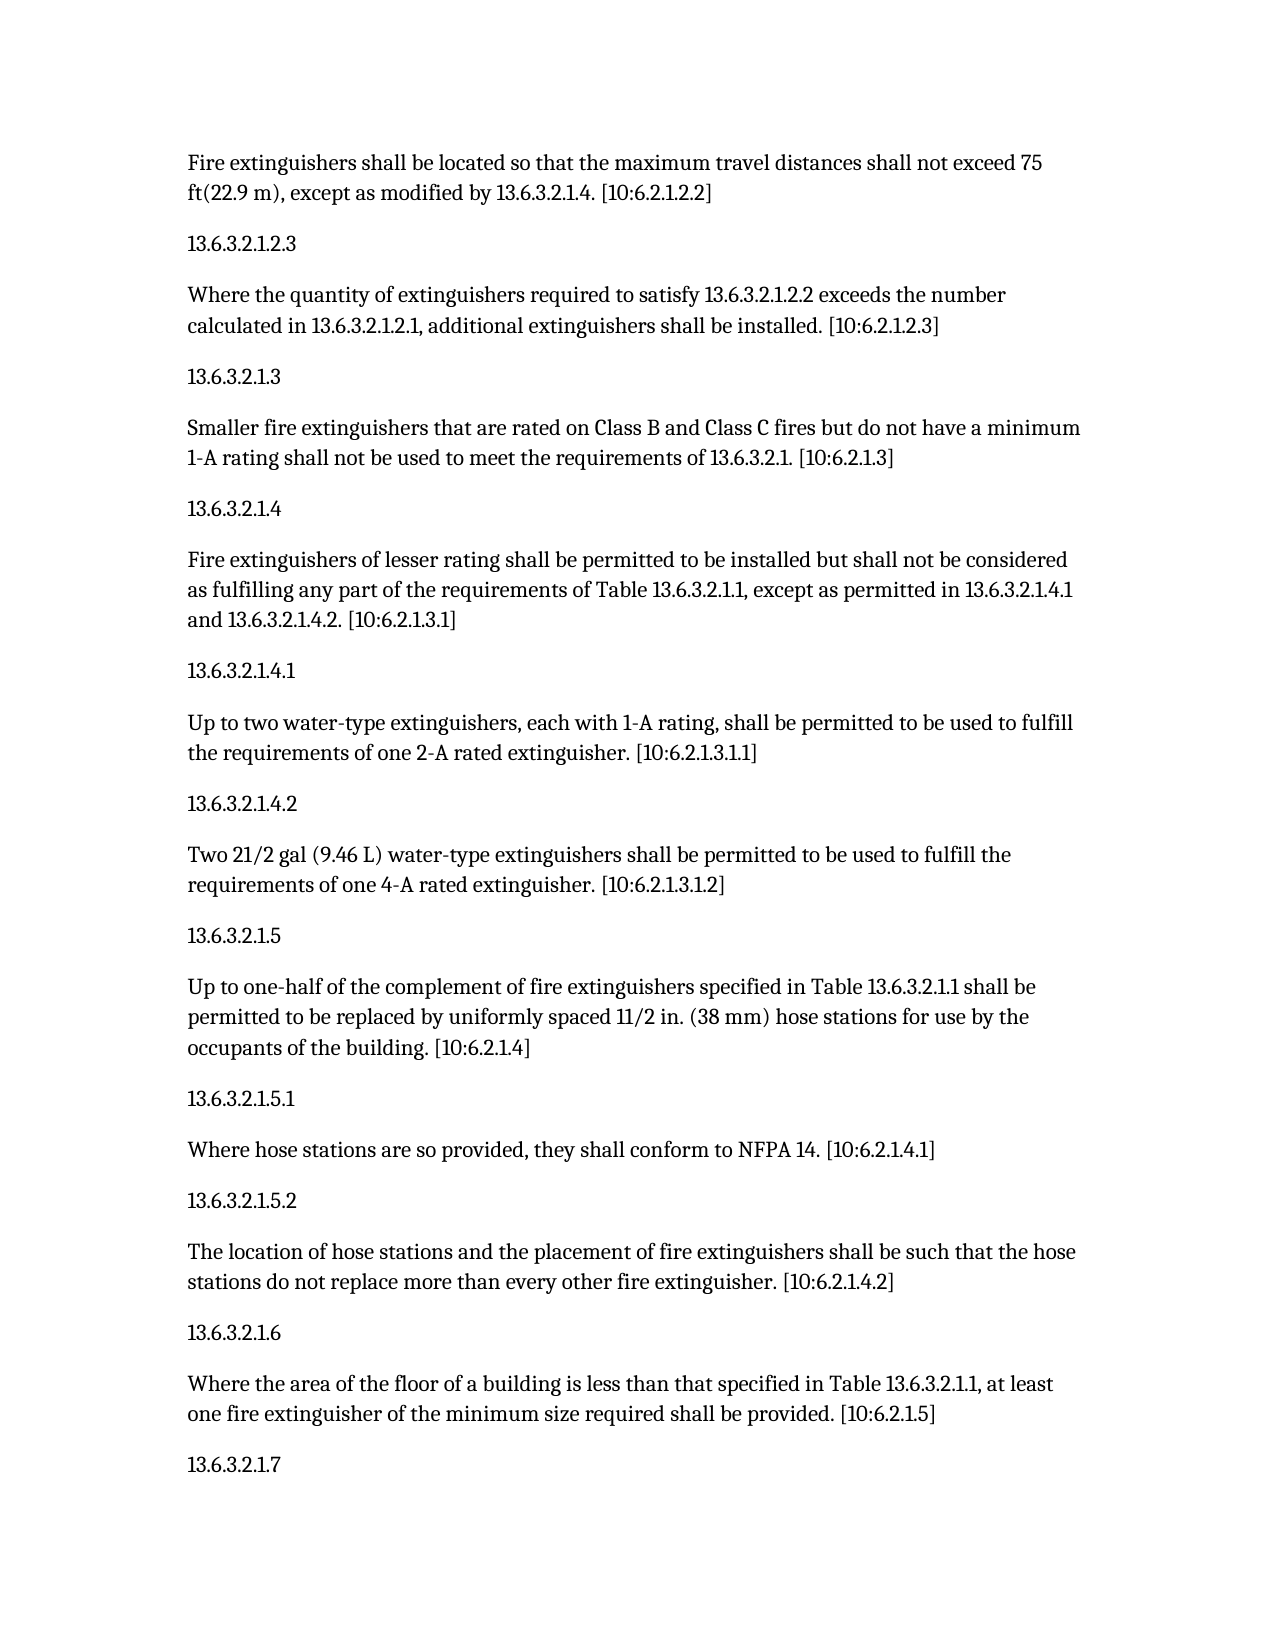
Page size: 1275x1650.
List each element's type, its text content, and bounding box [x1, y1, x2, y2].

text 13.6.3.2.1.5.1 [187, 1085, 1087, 1112]
text 13.6.3.2.1.5 [187, 923, 1087, 949]
text 13.6.3.2.1.7 [187, 1452, 1087, 1478]
text 13.6.3.2.1.4 [187, 496, 1087, 522]
text Where hose stations are so provided, they shall conform to NFPA 14. [10:6.2.1.4.1] [187, 1136, 1087, 1163]
text 13.6.3.2.1.3 [187, 363, 1087, 390]
text 13.6.3.2.1.4.1 [187, 658, 1087, 685]
text Where the quantity of extinguishers required to satisfy 13.6.3.2.1.2.2 exceeds the number calculated in 13.6.3.2.1.2.1, additional extinguishers shall be installed. [10:6.2.1.2.3] [187, 282, 1087, 339]
text 13.6.3.2.1.6 [187, 1320, 1087, 1346]
text 13.6.3.2.1.5.2 [187, 1187, 1087, 1214]
text 13.6.3.2.1.4.2 [187, 791, 1087, 817]
text Fire extinguishers of lesser rating shall be permitted to be installed but shall not be considered as fulfilling any part of the requirements of Table 13.6.3.2.1.1, except as permitted in 13.6.3.2.1.4.1 and 13.6.3.2.1.4.2. [10:6.2.1.3.1] [187, 547, 1087, 634]
text Up to one-half of the complement of fire extinguishers specified in Table 13.6.3.2.1.1 shall be permitted to be replaced by uniformly spaced 11/2 in. (38 mm) hose stations for use by the occupants of the building. [10:6.2.1.4] [187, 974, 1087, 1061]
text Up to two water-type extinguishers, each with 1-A rating, shall be permitted to be used to fulfill the requirements of one 2-A rated extinguisher. [10:6.2.1.3.1.1] [187, 709, 1087, 766]
text Fire extinguishers shall be located so that the maximum travel distances shall not exceed 75 ft(22.9 m), except as modified by 13.6.3.2.1.4. [10:6.2.1.2.2] [187, 150, 1087, 207]
text Where the area of the floor of a building is less than that specified in Table 13.6.3.2.1.1, at least one fire extinguisher of the minimum size required shall be provided. [10:6.2.1.5] [187, 1371, 1087, 1427]
text 13.6.3.2.1.2.3 [187, 231, 1087, 258]
text Two 21/2 gal (9.46 L) water-type extinguishers shall be permitted to be used to fulfill the requirements of one 4-A rated extinguisher. [10:6.2.1.3.1.2] [187, 842, 1087, 898]
text Smaller fire extinguishers that are rated on Class B and Class C fires but do not have a minimum 1-A rating shall not be used to meet the requirements of 13.6.3.2.1. [10:6.2.1.3] [187, 414, 1087, 471]
text The location of hose stations and the placement of fire extinguishers shall be such that the hose stations do not replace more than every other fire extinguisher. [10:6.2.1.4.2] [187, 1238, 1087, 1295]
